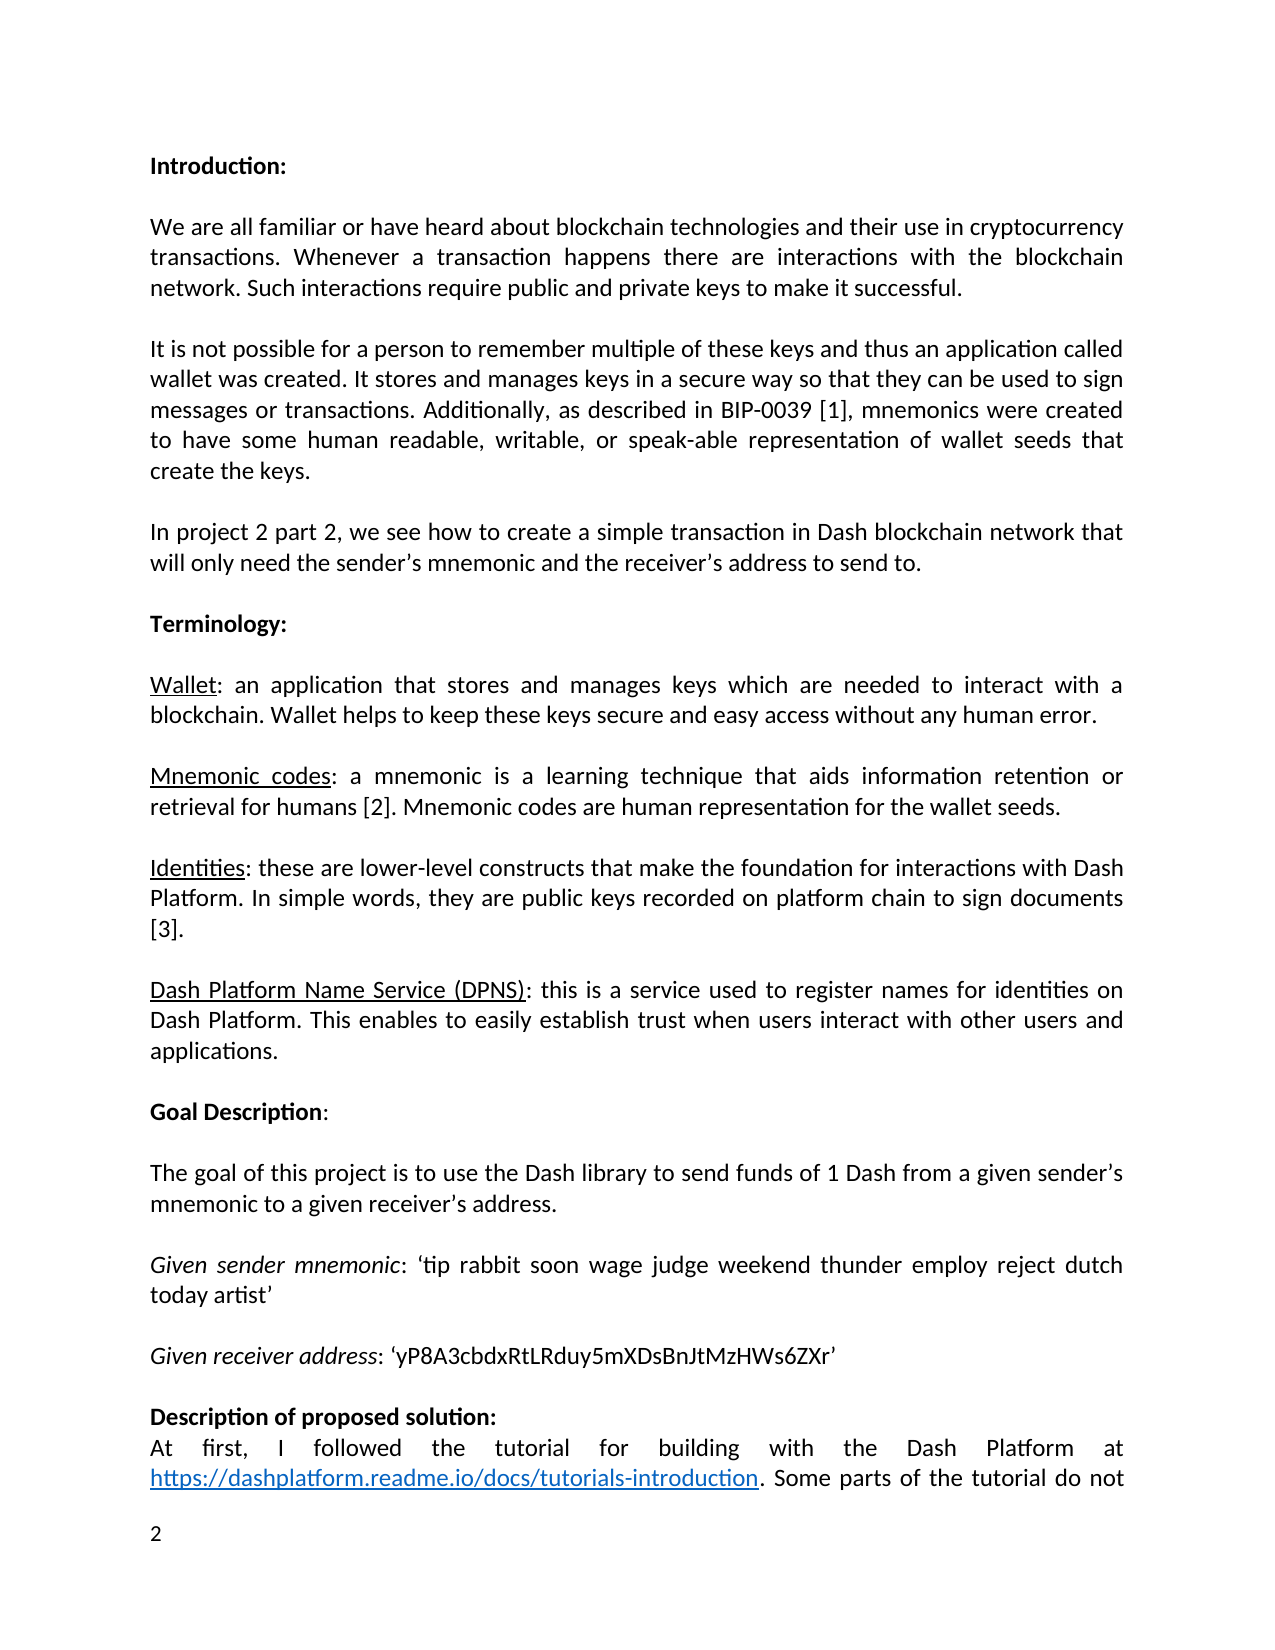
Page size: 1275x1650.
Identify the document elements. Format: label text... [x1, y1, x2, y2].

text Given sender mnemonic: ‘tip rabbit soon wage judge weekend thunder employ reject dutch today artist’ [150, 1249, 1125, 1310]
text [150, 1432, 1125, 1493]
text Dash Platform Name Service (DPNS): this is a service used to register names for identities on Dash Platform. This enables to easily establish trust when users interact with other users and applications. [150, 974, 1125, 1066]
text Given receiver address: ‘yP8A3cbdxRtLRduy5mXDsBnJtMzHWs6ZXr’ [150, 1340, 1125, 1371]
text Terminology: [150, 608, 1125, 638]
text Wallet: an application that stores and manages keys which are needed to interact with a blockchain. Wallet helps to keep these keys secure and easy access without any human error. [150, 669, 1125, 730]
text Goal Description: [150, 1096, 1125, 1127]
text We are all familiar or have heard about blockchain technologies and their use in cryptocurrency transactions. Whenever a transaction happens there are interactions with the blockchain network. Such interactions require public and private keys to make it successful. [150, 211, 1125, 303]
text Description of proposed solution: [150, 1401, 1125, 1432]
text It is not possible for a person to remember multiple of these keys and thus an application called wallet was created. It stores and manages keys in a secure way so that they can be used to sign messages or transactions. Additionally, as described in BIP-0039 [1], mnemonics were created to have some human readable, writable, or speak-able representation of wallet seeds that create the keys. [150, 333, 1125, 486]
text The goal of this project is to use the Dash library to send funds of 1 Dash from a given sender’s mnemonic to a given receiver’s address. [150, 1157, 1125, 1218]
text Identities: these are lower-level constructs that make the foundation for interactions with Dash Platform. In simple words, they are public keys recorded on platform chain to sign documents [3]. [150, 852, 1125, 943]
text In project 2 part 2, we see how to create a simple transaction in Dash blockchain network that will only need the sender’s mnemonic and the receiver’s address to send to. [150, 516, 1125, 577]
text Mnemonic codes: a mnemonic is a learning technique that aids information retention or retrieval for humans [2]. Mnemonic codes are human representation for the wallet seeds. [150, 760, 1125, 821]
text Introduction: [150, 150, 1125, 181]
